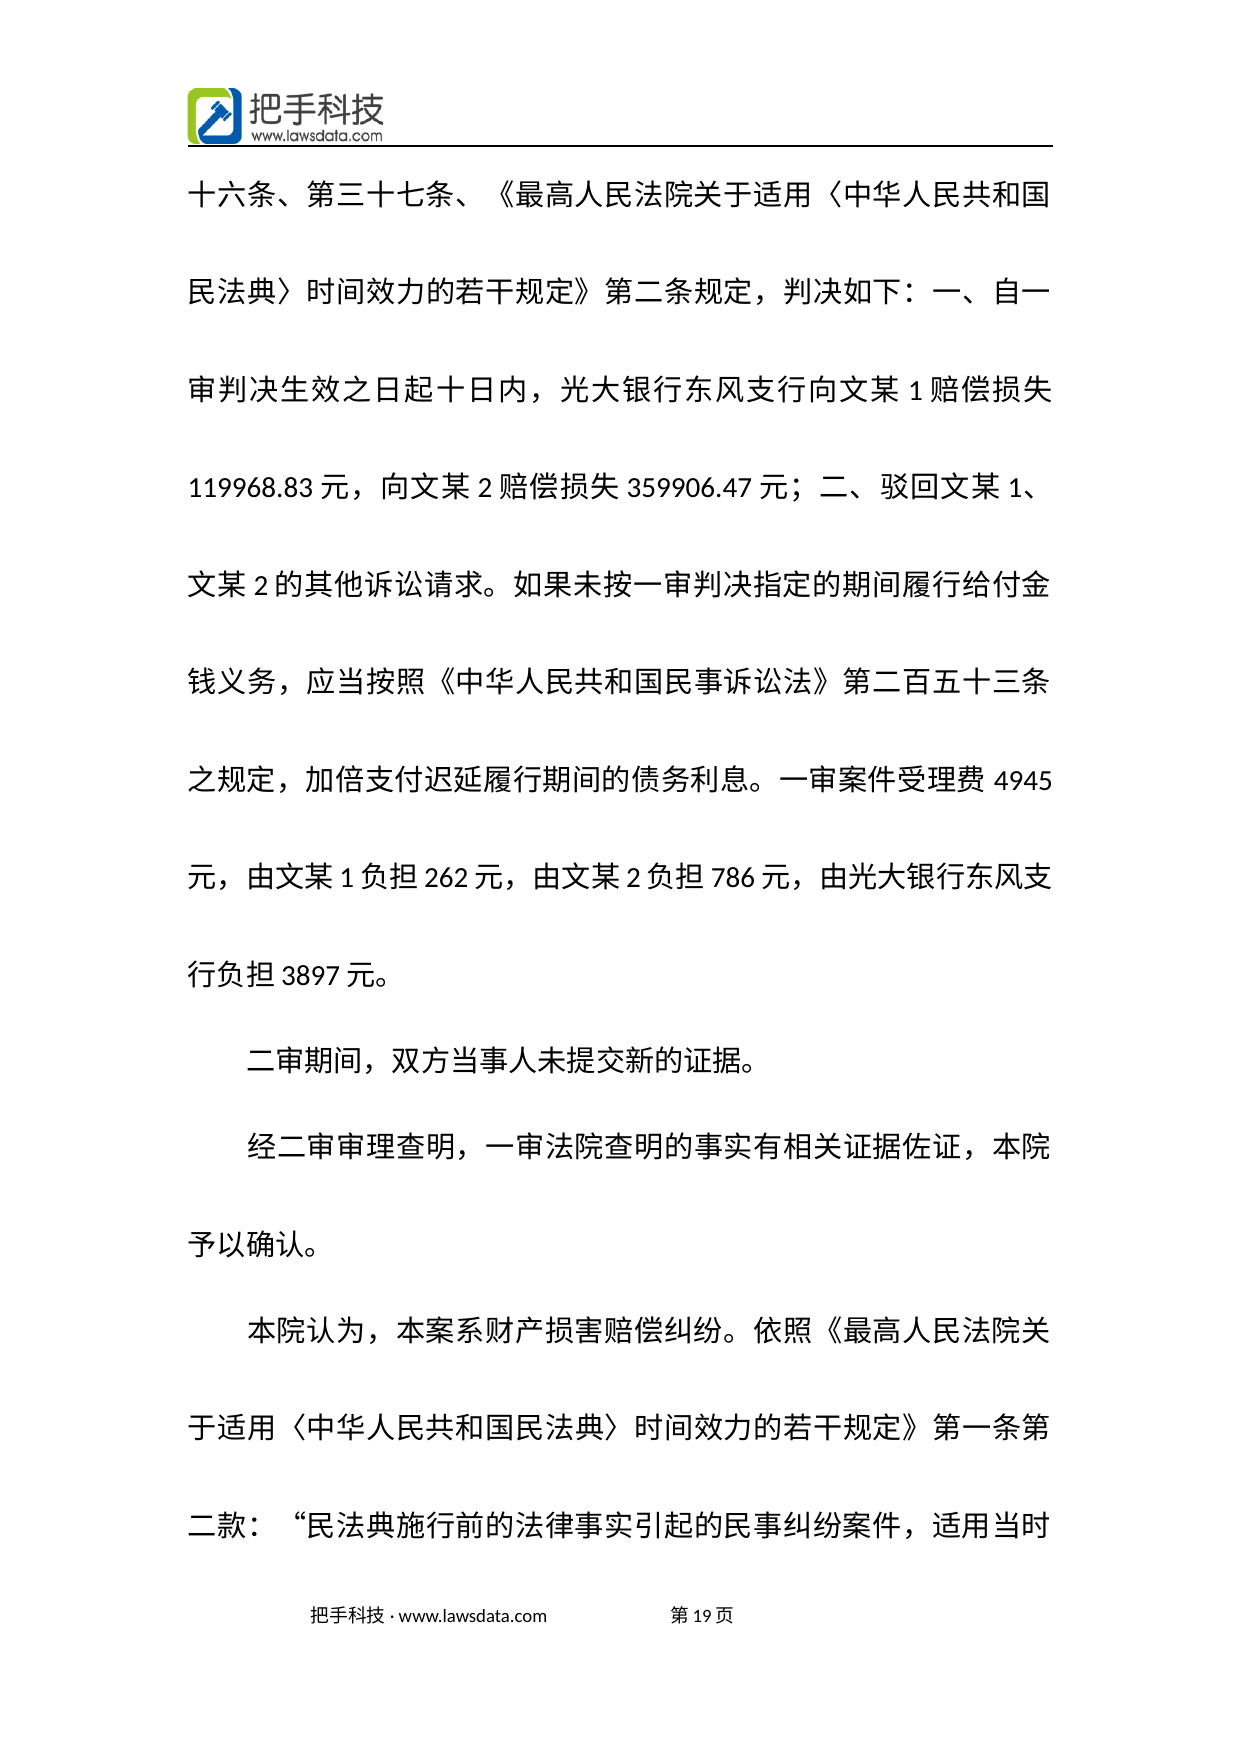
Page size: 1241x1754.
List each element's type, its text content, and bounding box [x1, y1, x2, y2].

text 二审期间，双方当事人未提交新的证据。 [187, 1026, 1053, 1091]
text 经二审审理查明，一审法院查明的事实有相关证据佐证，本院予以确认。 [187, 1112, 1053, 1275]
picture [187, 88, 384, 144]
